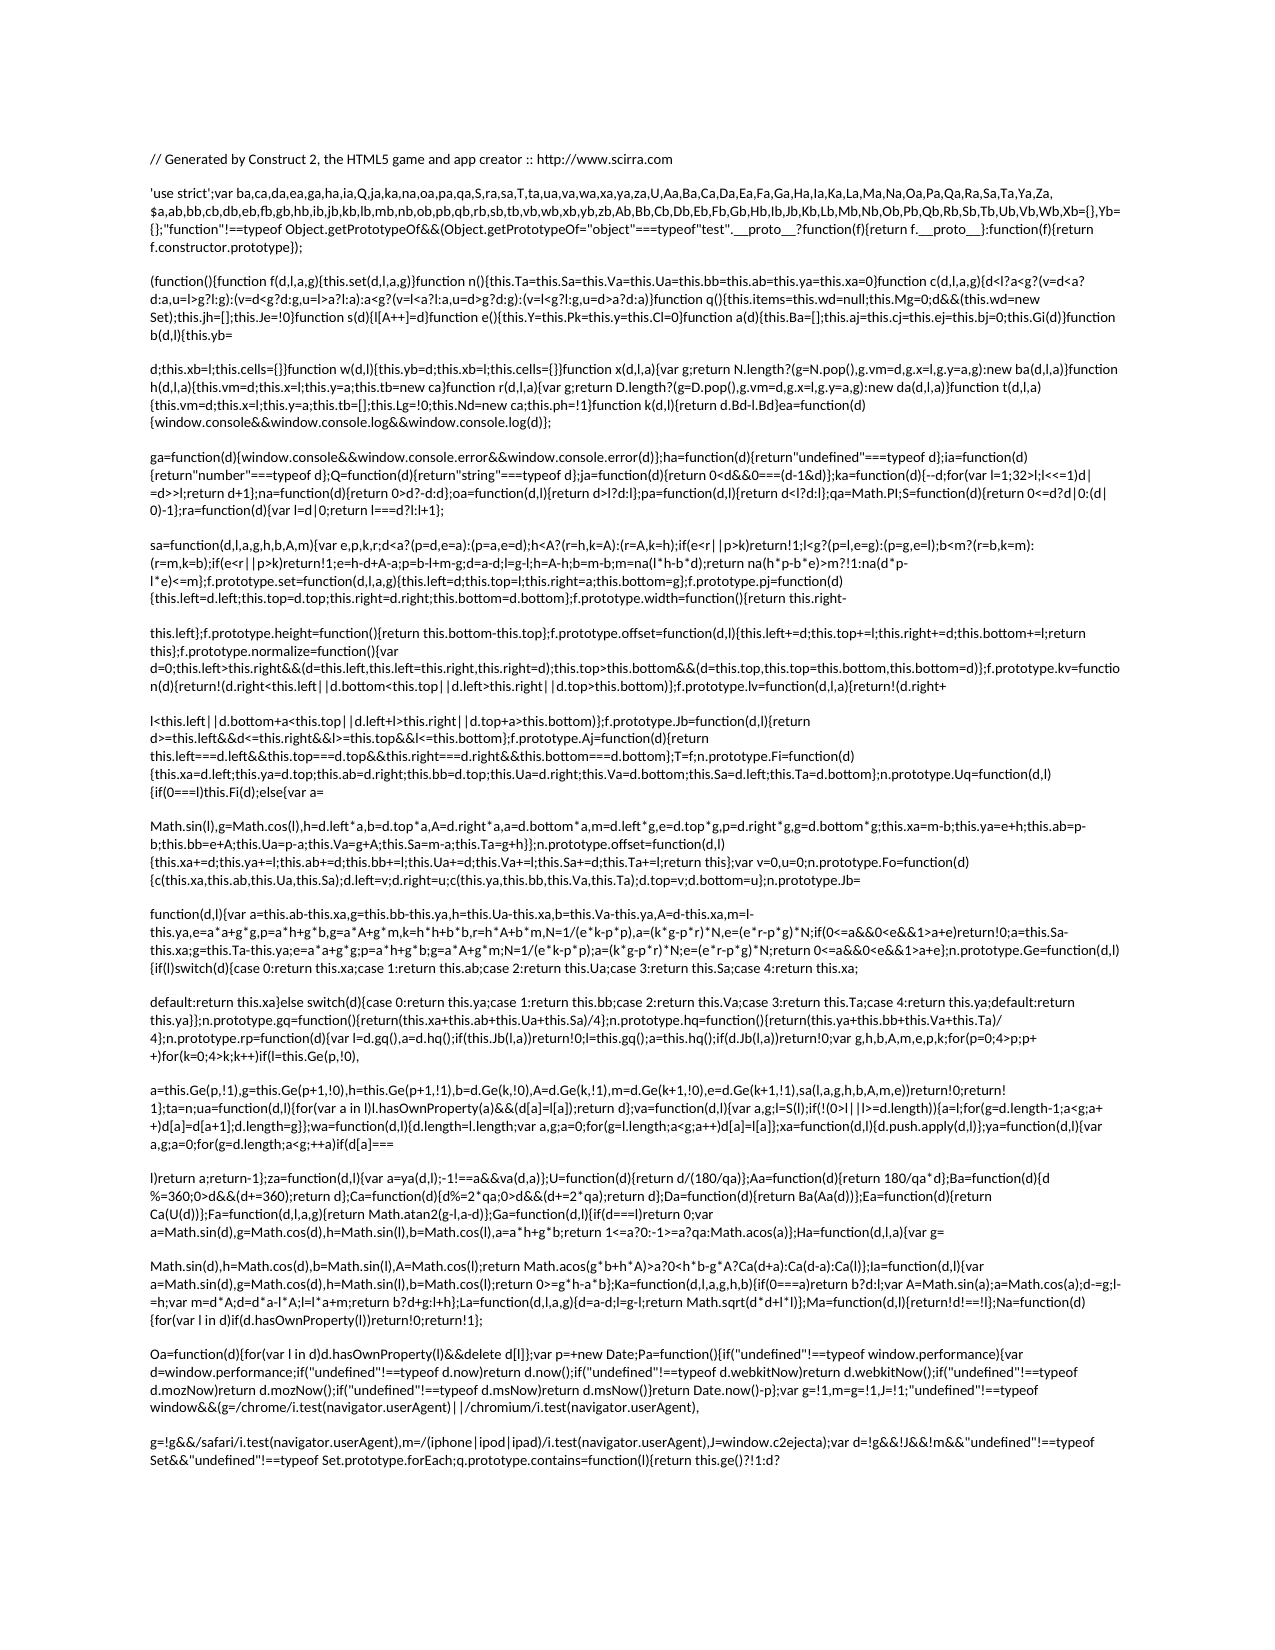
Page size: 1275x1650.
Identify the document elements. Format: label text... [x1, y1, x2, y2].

text (function(){function f(d,l,a,g){this.set(d,l,a,g)}function n(){this.Ta=this.Sa=this.Va=this.Ua=this.bb=this.ab=this.ya=this.xa=0}function c(d,l,a,g){d<l?a<g?(v=d<a?d:a,u=l>g?l:g):(v=d<g?d:g,u=l>a?l:a):a<g?(v=l<a?l:a,u=d>g?d:g):(v=l<g?l:g,u=d>a?d:a)}function q(){this.items=this.wd=null;this.Mg=0;d&&(this.wd=new Set);this.jh=[];this.Je=!0}function s(d){l[A++]=d}function e(){this.Y=this.Pk=this.y=this.Cl=0}function a(d){this.Ba=[];this.aj=this.cj=this.ej=this.bj=0;this.Gi(d)}function b(d,l){this.yb= [150, 272, 1125, 344]
text ga=function(d){window.console&&window.console.error&&window.console.error(d)};ha=function(d){return"undefined"===typeof d};ia=function(d){return"number"===typeof d};Q=function(d){return"string"===typeof d};ja=function(d){return 0<d&&0===(d-1&d)};ka=function(d){--d;for(var l=1;32>l;l<<=1)d|=d>>l;return d+1};na=function(d){return 0>d?-d:d};oa=function(d,l){return d>l?d:l};pa=function(d,l){return d<l?d:l};qa=Math.PI;S=function(d){return 0<=d?d|0:(d|0)-1};ra=function(d){var l=d|0;return l===d?l:l+1}; [150, 448, 1125, 519]
text a=this.Ge(p,!1),g=this.Ge(p+1,!0),h=this.Ge(p+1,!1),b=d.Ge(k,!0),A=d.Ge(k,!1),m=d.Ge(k+1,!0),e=d.Ge(k+1,!1),sa(l,a,g,h,b,A,m,e))return!0;return!1};ta=n;ua=function(d,l){for(var a in l)l.hasOwnProperty(a)&&(d[a]=l[a]);return d};va=function(d,l){var a,g;l=S(l);if(!(0>l||l>=d.length)){a=l;for(g=d.length-1;a<g;a++)d[a]=d[a+1];d.length=g}};wa=function(d,l){d.length=l.length;var a,g;a=0;for(g=l.length;a<g;a++)d[a]=l[a]};xa=function(d,l){d.push.apply(d,l)};ya=function(d,l){var a,g;a=0;for(g=d.length;a<g;++a)if(d[a]=== [150, 1081, 1125, 1153]
text d;this.xb=l;this.cells={}}function w(d,l){this.yb=d;this.xb=l;this.cells={}}function x(d,l,a){var g;return N.length?(g=N.pop(),g.vm=d,g.x=l,g.y=a,g):new ba(d,l,a)}function h(d,l,a){this.vm=d;this.x=l;this.y=a;this.tb=new ca}function r(d,l,a){var g;return D.length?(g=D.pop(),g.vm=d,g.x=l,g.y=a,g):new da(d,l,a)}function t(d,l,a){this.vm=d;this.x=l;this.y=a;this.tb=[];this.Lg=!0;this.Nd=new ca;this.ph=!1}function k(d,l){return d.Bd-l.Bd}ea=function(d){window.console&&window.console.log&&window.console.log(d)}; [150, 360, 1125, 432]
text Math.sin(l),g=Math.cos(l),h=d.left*a,b=d.top*a,A=d.right*a,a=d.bottom*a,m=d.left*g,e=d.top*g,p=d.right*g,g=d.bottom*g;this.xa=m-b;this.ya=e+h;this.ab=p-b;this.bb=e+A;this.Ua=p-a;this.Va=g+A;this.Sa=m-a;this.Ta=g+h}};n.prototype.offset=function(d,l){this.xa+=d;this.ya+=l;this.ab+=d;this.bb+=l;this.Ua+=d;this.Va+=l;this.Sa+=d;this.Ta+=l;return this};var v=0,u=0;n.prototype.Fo=function(d){c(this.xa,this.ab,this.Ua,this.Sa);d.left=v;d.right=u;c(this.ya,this.bb,this.Va,this.Ta);d.top=v;d.bottom=u};n.prototype.Jb= [150, 818, 1125, 889]
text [150, 1433, 1125, 1469]
text Math.sin(d),h=Math.cos(d),b=Math.sin(l),A=Math.cos(l);return Math.acos(g*b+h*A)>a?0<h*b-g*A?Ca(d+a):Ca(d-a):Ca(l)};Ia=function(d,l){var a=Math.sin(d),g=Math.cos(d),h=Math.sin(l),b=Math.cos(l);return 0>=g*h-a*b};Ka=function(d,l,a,g,h,b){if(0===a)return b?d:l;var A=Math.sin(a);a=Math.cos(a);d-=g;l-=h;var m=d*A;d=d*a-l*A;l=l*a+m;return b?d+g:l+h};La=function(d,l,a,g){d=a-d;l=g-l;return Math.sqrt(d*d+l*l)};Ma=function(d,l){return!d!==!l};Na=function(d){for(var l in d)if(d.hasOwnProperty(l))return!0;return!1}; [150, 1257, 1125, 1328]
text 'use strict';var ba,ca,da,ea,ga,ha,ia,Q,ja,ka,na,oa,pa,qa,S,ra,sa,T,ta,ua,va,wa,xa,ya,za,U,Aa,Ba,Ca,Da,Ea,Fa,Ga,Ha,Ia,Ka,La,Ma,Na,Oa,Pa,Qa,Ra,Sa,Ta,Ya,Za,$a,ab,bb,cb,db,eb,fb,gb,hb,ib,jb,kb,lb,mb,nb,ob,pb,qb,rb,sb,tb,vb,wb,xb,yb,zb,Ab,Bb,Cb,Db,Eb,Fb,Gb,Hb,Ib,Jb,Kb,Lb,Mb,Nb,Ob,Pb,Qb,Rb,Sb,Tb,Ub,Vb,Wb,Xb={},Yb={};"function"!==typeof Object.getPrototypeOf&&(Object.getPrototypeOf="object"===typeof"test".__proto__?function(f){return f.__proto__}:function(f){return f.constructor.prototype}); [150, 184, 1125, 256]
text function(d,l){var a=this.ab-this.xa,g=this.bb-this.ya,h=this.Ua-this.xa,b=this.Va-this.ya,A=d-this.xa,m=l-this.ya,e=a*a+g*g,p=a*h+g*b,g=a*A+g*m,k=h*h+b*b,r=h*A+b*m,N=1/(e*k-p*p),a=(k*g-p*r)*N,e=(e*r-p*g)*N;if(0<=a&&0<e&&1>a+e)return!0;a=this.Sa-this.xa;g=this.Ta-this.ya;e=a*a+g*g;p=a*h+g*b;g=a*A+g*m;N=1/(e*k-p*p);a=(k*g-p*r)*N;e=(e*r-p*g)*N;return 0<=a&&0<e&&1>a+e};n.prototype.Ge=function(d,l){if(l)switch(d){case 0:return this.xa;case 1:return this.ab;case 2:return this.Ua;case 3:return this.Sa;case 4:return this.xa; [150, 906, 1125, 977]
text default:return this.xa}else switch(d){case 0:return this.ya;case 1:return this.bb;case 2:return this.Va;case 3:return this.Ta;case 4:return this.ya;default:return this.ya}};n.prototype.gq=function(){return(this.xa+this.ab+this.Ua+this.Sa)/4};n.prototype.hq=function(){return(this.ya+this.bb+this.Va+this.Ta)/4};n.prototype.rp=function(d){var l=d.gq(),a=d.hq();if(this.Jb(l,a))return!0;l=this.gq();a=this.hq();if(d.Jb(l,a))return!0;var g,h,b,A,m,e,p,k;for(p=0;4>p;p++)for(k=0;4>k;k++)if(l=this.Ge(p,!0), [150, 993, 1125, 1065]
text sa=function(d,l,a,g,h,b,A,m){var e,p,k,r;d<a?(p=d,e=a):(p=a,e=d);h<A?(r=h,k=A):(r=A,k=h);if(e<r||p>k)return!1;l<g?(p=l,e=g):(p=g,e=l);b<m?(r=b,k=m):(r=m,k=b);if(e<r||p>k)return!1;e=h-d+A-a;p=b-l+m-g;d=a-d;l=g-l;h=A-h;b=m-b;m=na(l*h-b*d);return na(h*p-b*e)>m?!1:na(d*p-l*e)<=m};f.prototype.set=function(d,l,a,g){this.left=d;this.top=l;this.right=a;this.bottom=g};f.prototype.pj=function(d){this.left=d.left;this.top=d.top;this.right=d.right;this.bottom=d.bottom};f.prototype.width=function(){return this.right- [150, 536, 1125, 607]
text l<this.left||d.bottom+a<this.top||d.left+l>this.right||d.top+a>this.bottom)};f.prototype.Jb=function(d,l){return d>=this.left&&d<=this.right&&l>=this.top&&l<=this.bottom};f.prototype.Aj=function(d){return this.left===d.left&&this.top===d.top&&this.right===d.right&&this.bottom===d.bottom};T=f;n.prototype.Fi=function(d){this.xa=d.left;this.ya=d.top;this.ab=d.right;this.bb=d.top;this.Ua=d.right;this.Va=d.bottom;this.Sa=d.left;this.Ta=d.bottom};n.prototype.Uq=function(d,l){if(0===l)this.Fi(d);else{var a= [150, 712, 1125, 801]
text l)return a;return-1};za=function(d,l){var a=ya(d,l);-1!==a&&va(d,a)};U=function(d){return d/(180/qa)};Aa=function(d){return 180/qa*d};Ba=function(d){d%=360;0>d&&(d+=360);return d};Ca=function(d){d%=2*qa;0>d&&(d+=2*qa);return d};Da=function(d){return Ba(Aa(d))};Ea=function(d){return Ca(U(d))};Fa=function(d,l,a,g){return Math.atan2(g-l,a-d)};Ga=function(d,l){if(d===l)return 0;var a=Math.sin(d),g=Math.cos(d),h=Math.sin(l),b=Math.cos(l),a=a*h+g*b;return 1<=a?0:-1>=a?qa:Math.acos(a)};Ha=function(d,l,a){var g= [150, 1169, 1125, 1241]
text Oa=function(d){for(var l in d)d.hasOwnProperty(l)&&delete d[l]};var p=+new Date;Pa=function(){if("undefined"!==typeof window.performance){var d=window.performance;if("undefined"!==typeof d.now)return d.now();if("undefined"!==typeof d.webkitNow)return d.webkitNow();if("undefined"!==typeof d.mozNow)return d.mozNow();if("undefined"!==typeof d.msNow)return d.msNow()}return Date.now()-p};var g=!1,m=g=!1,J=!1;"undefined"!==typeof window&&(g=/chrome/i.test(navigator.userAgent)||/chromium/i.test(navigator.userAgent), [150, 1345, 1125, 1416]
text // Generated by Construct 2, the HTML5 game and app creator :: http://www.scirra.com [150, 150, 1125, 168]
text this.left};f.prototype.height=function(){return this.bottom-this.top};f.prototype.offset=function(d,l){this.left+=d;this.top+=l;this.right+=d;this.bottom+=l;return this};f.prototype.normalize=function(){var d=0;this.left>this.right&&(d=this.left,this.left=this.right,this.right=d);this.top>this.bottom&&(d=this.top,this.top=this.bottom,this.bottom=d)};f.prototype.kv=function(d){return!(d.right<this.left||d.bottom<this.top||d.left>this.right||d.top>this.bottom)};f.prototype.lv=function(d,l,a){return!(d.right+ [150, 624, 1125, 695]
